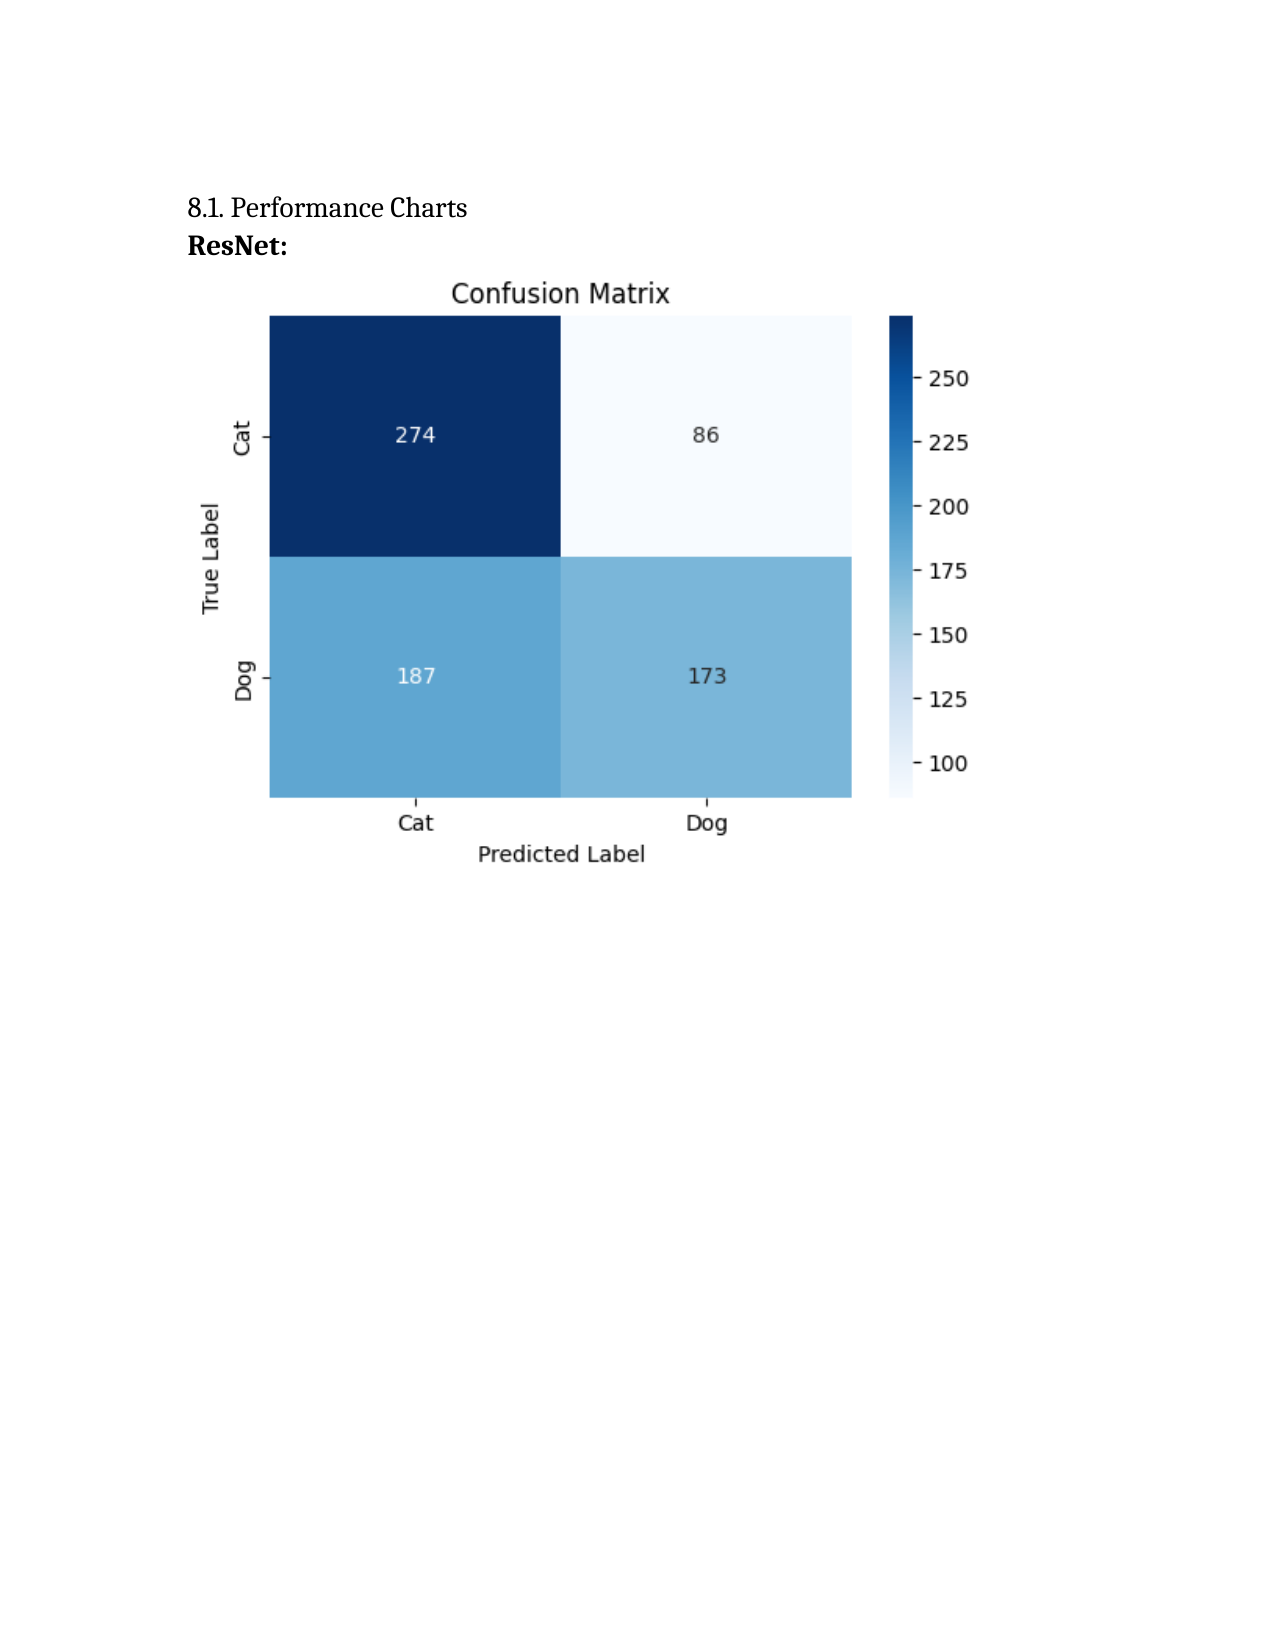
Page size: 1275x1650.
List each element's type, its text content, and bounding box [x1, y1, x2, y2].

picture [187, 266, 985, 881]
